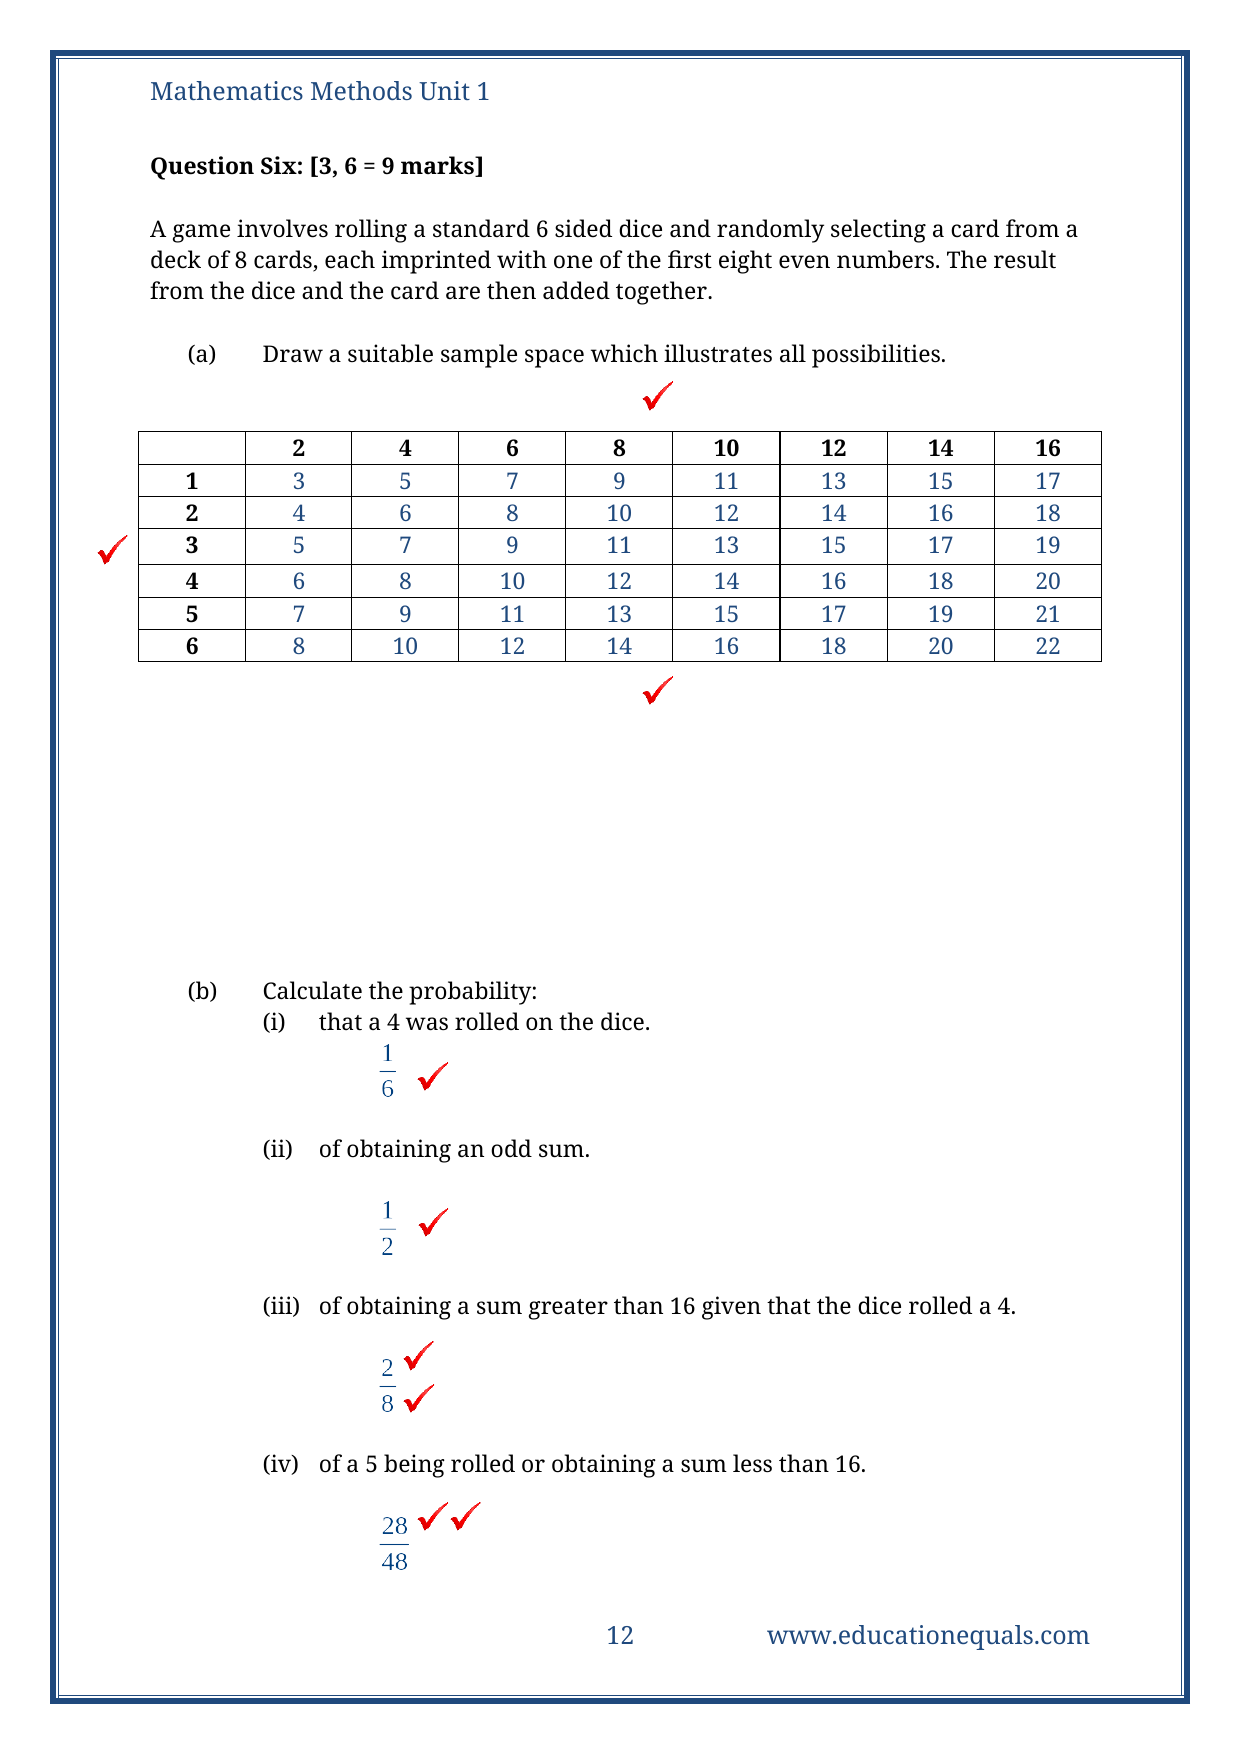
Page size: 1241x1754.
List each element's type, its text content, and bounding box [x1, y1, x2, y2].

picture [415, 1061, 448, 1091]
table_cell 18 [995, 497, 1101, 528]
table_cell 15 [781, 529, 887, 564]
table_cell 22 [995, 630, 1101, 661]
table_cell 9 [566, 465, 672, 496]
table_cell 7 [246, 598, 351, 629]
table_cell 5 [246, 529, 351, 564]
table_cell 17 [995, 465, 1101, 496]
table_cell 1 [139, 465, 245, 496]
table_header [139, 432, 245, 463]
table_cell 13 [566, 598, 672, 629]
table_cell 5 [139, 598, 245, 629]
table_cell 18 [781, 630, 887, 661]
picture [415, 1501, 481, 1531]
table_header 8 [566, 432, 672, 463]
list Draw a suitable sample space which illustrates all possibilities. [187, 337, 1090, 369]
table_cell 20 [888, 630, 994, 661]
picture [95, 535, 128, 565]
table_cell 10 [566, 497, 672, 528]
table_cell 19 [995, 529, 1101, 564]
table_header 14 [888, 432, 994, 463]
text (ii) of obtaining an odd sum. [262, 1132, 1090, 1164]
picture [416, 1207, 449, 1237]
table_cell 11 [459, 598, 565, 629]
table_cell 8 [352, 565, 458, 597]
table_cell 6 [139, 630, 245, 661]
table_cell 7 [459, 465, 565, 496]
table_cell 4 [139, 565, 245, 597]
table_header 10 [673, 432, 779, 463]
table_cell 2 [139, 497, 245, 528]
table_cell 3 [246, 465, 351, 496]
table_cell 21 [995, 598, 1101, 629]
table_cell 14 [566, 630, 672, 661]
list Calculate the probability: [187, 975, 1090, 1006]
picture [401, 1341, 434, 1371]
table_cell 7 [352, 529, 458, 564]
table_cell 19 [888, 598, 994, 629]
table_cell 6 [352, 497, 458, 528]
table_cell 9 [459, 529, 565, 564]
table_header 4 [352, 432, 458, 463]
picture [640, 380, 673, 411]
picture [402, 1383, 435, 1413]
table_cell 13 [781, 465, 887, 496]
table_cell 10 [352, 630, 458, 661]
table_cell 4 [246, 497, 351, 528]
table_cell 12 [566, 565, 672, 597]
table_cell 17 [781, 598, 887, 629]
table_cell 8 [246, 630, 351, 661]
text (iii) of obtaining a sum greater than 16 given that the dice rolled a 4. [262, 1290, 1090, 1322]
text (iv) of a 5 being rolled or obtaining a sum less than 16. [262, 1448, 1090, 1479]
table_cell 13 [673, 529, 779, 564]
text A game involves rolling a standard 6 sided dice and randomly selecting a card from a deck of 8 cards, each imprinted with one of the first eight even numbers. The result from the dice and the card are then added together. [150, 212, 1090, 306]
table_cell 15 [888, 465, 994, 496]
table_cell 5 [352, 465, 458, 496]
table_cell 17 [888, 529, 994, 564]
table_header 16 [995, 432, 1101, 463]
table_cell 9 [352, 598, 458, 629]
table_cell 14 [673, 565, 779, 597]
table_cell 11 [673, 465, 779, 496]
table_cell 6 [246, 565, 351, 597]
table_cell 12 [673, 497, 779, 528]
table_cell 15 [673, 598, 779, 629]
table_header 6 [459, 432, 565, 463]
table_cell 16 [888, 497, 994, 528]
table_cell 10 [459, 565, 565, 597]
text (i) that a 4 was rolled on the dice. [262, 1006, 1090, 1037]
table_cell 16 [673, 630, 779, 661]
text Question Six: [3, 6 = 9 marks] [150, 150, 1090, 181]
picture [640, 675, 673, 705]
table_cell 3 [139, 529, 245, 564]
table_header 12 [781, 432, 887, 463]
table_header 2 [246, 432, 351, 463]
table_cell 18 [888, 565, 994, 597]
table_cell 20 [995, 565, 1101, 597]
table_cell 8 [459, 497, 565, 528]
table_cell 12 [459, 630, 565, 661]
table_cell 16 [781, 565, 887, 597]
table_cell 11 [566, 529, 672, 564]
table_cell 14 [781, 497, 887, 528]
